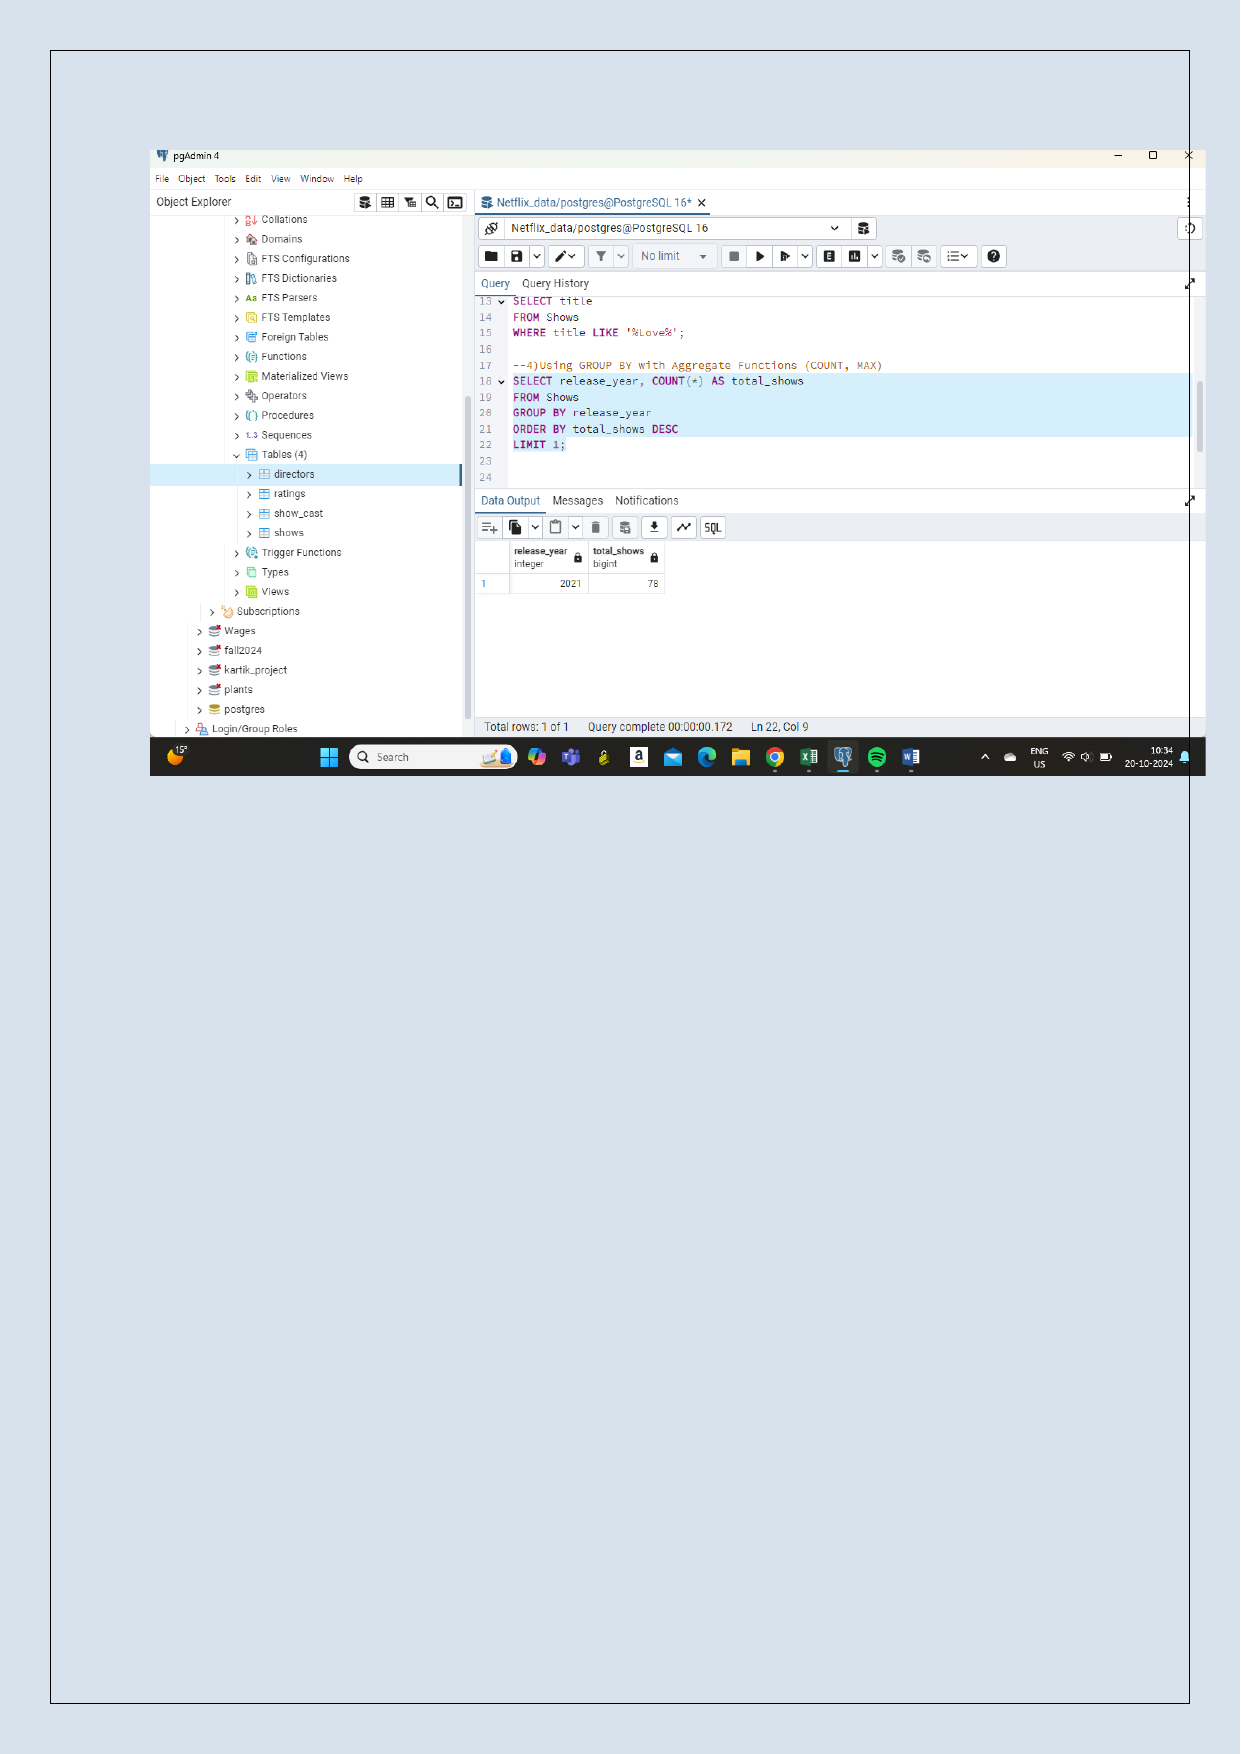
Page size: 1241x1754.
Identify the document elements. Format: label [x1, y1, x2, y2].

picture [150, 150, 1189, 776]
picture [1190, 150, 1206, 776]
